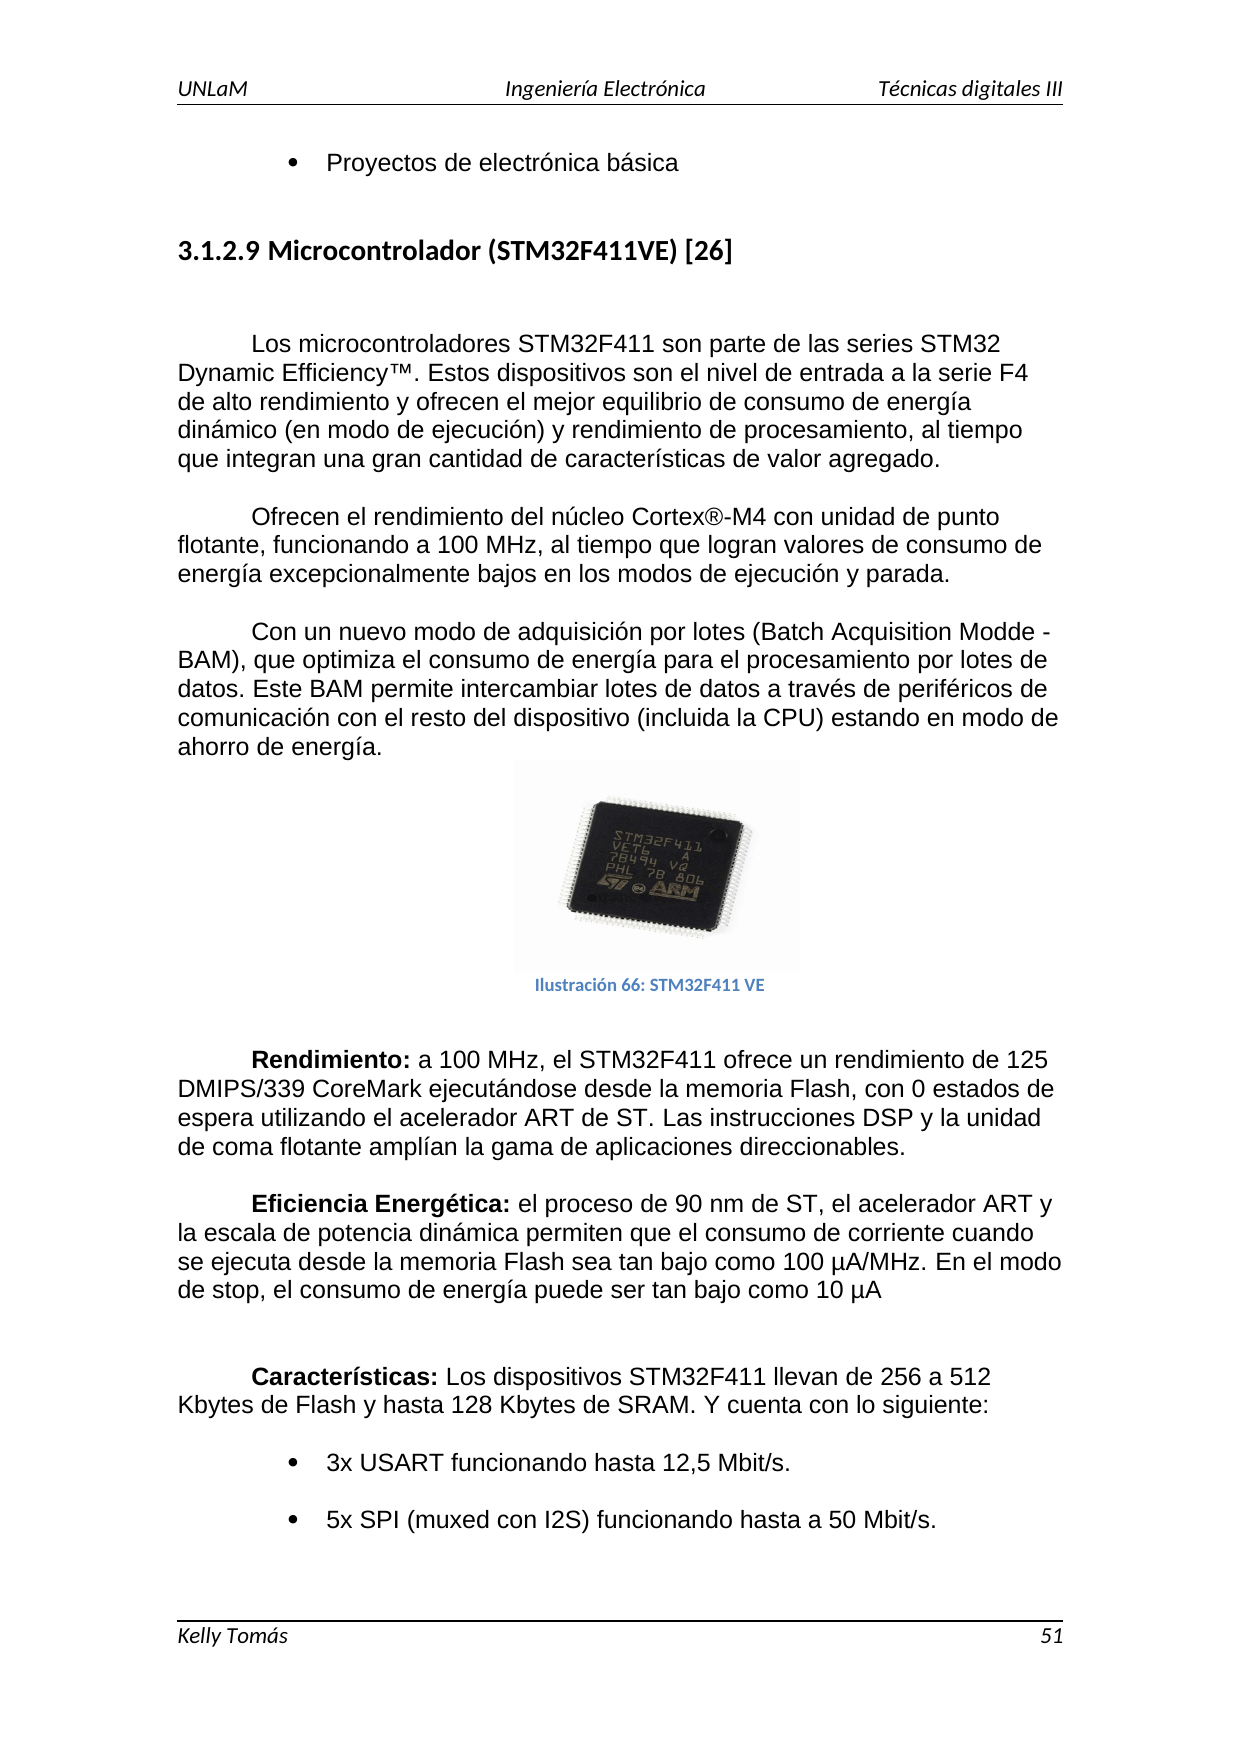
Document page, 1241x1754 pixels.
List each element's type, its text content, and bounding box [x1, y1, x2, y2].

list 5x SPI (muxed con I2S) funcionando hasta a 50 Mbit/s. [288, 1505, 1063, 1534]
list Proyectos de electrónica básica [288, 148, 1063, 176]
picture [514, 760, 800, 973]
list 3x USART funcionando hasta 12,5 Mbit/s. [288, 1448, 1063, 1477]
text Rendimiento: a 100 MHz, el STM32F411 ofrece un rendimiento de 125 DMIPS/339 CoreMark ejecutándose desde la memoria Flash, con 0 estados de espera utilizando el acelerador ART de ST. Las instrucciones DSP y la unidad de coma flotante amplían la gama de aplicaciones direccionables. [177, 1045, 1063, 1160]
text Características: Los dispositivos STM32F411 llevan de 256 a 512 Kbytes de Flash y hasta 128 Kbytes de SRAM. Y cuenta con lo siguiente: [177, 1362, 1063, 1419]
subtitle Microcontrolador (STM32F411VE) [26] [177, 232, 1063, 268]
text Eficiencia Energética: el proceso de 90 nm de ST, el acelerador ART y la escala de potencia dinámica permiten que el consumo de corriente cuando se ejecuta desde la memoria Flash sea tan bajo como 100 µA/MHz. En el modo de stop, el consumo de energía puede ser tan bajo como 10 µA [177, 1189, 1063, 1304]
text Los microcontroladores STM32F411 son parte de las series STM32 Dynamic Efficiency™. Estos dispositivos son el nivel de entrada a la serie F4 de alto rendimiento y ofrecen el mejor equilibrio de consumo de energía dinámico (en modo de ejecución) y rendimiento de procesamiento, al tiempo que integran una gran cantidad de características de valor agregado. [177, 329, 1063, 473]
text Con un nuevo modo de adquisición por lotes (Batch Acquisition Modde -BAM), que optimiza el consumo de energía para el procesamiento por lotes de datos. Este BAM permite intercambiar lotes de datos a través de periféricos de comunicación con el resto del dispositivo (incluida la CPU) estando en modo de ahorro de energía. [177, 617, 1063, 760]
text Ofrecen el rendimiento del núcleo Cortex®-M4 con unidad de punto flotante, funcionando a 100 MHz, al tiempo que logran valores de consumo de energía excepcionalmente bajos en los modos de ejecución y parada. [177, 502, 1063, 588]
